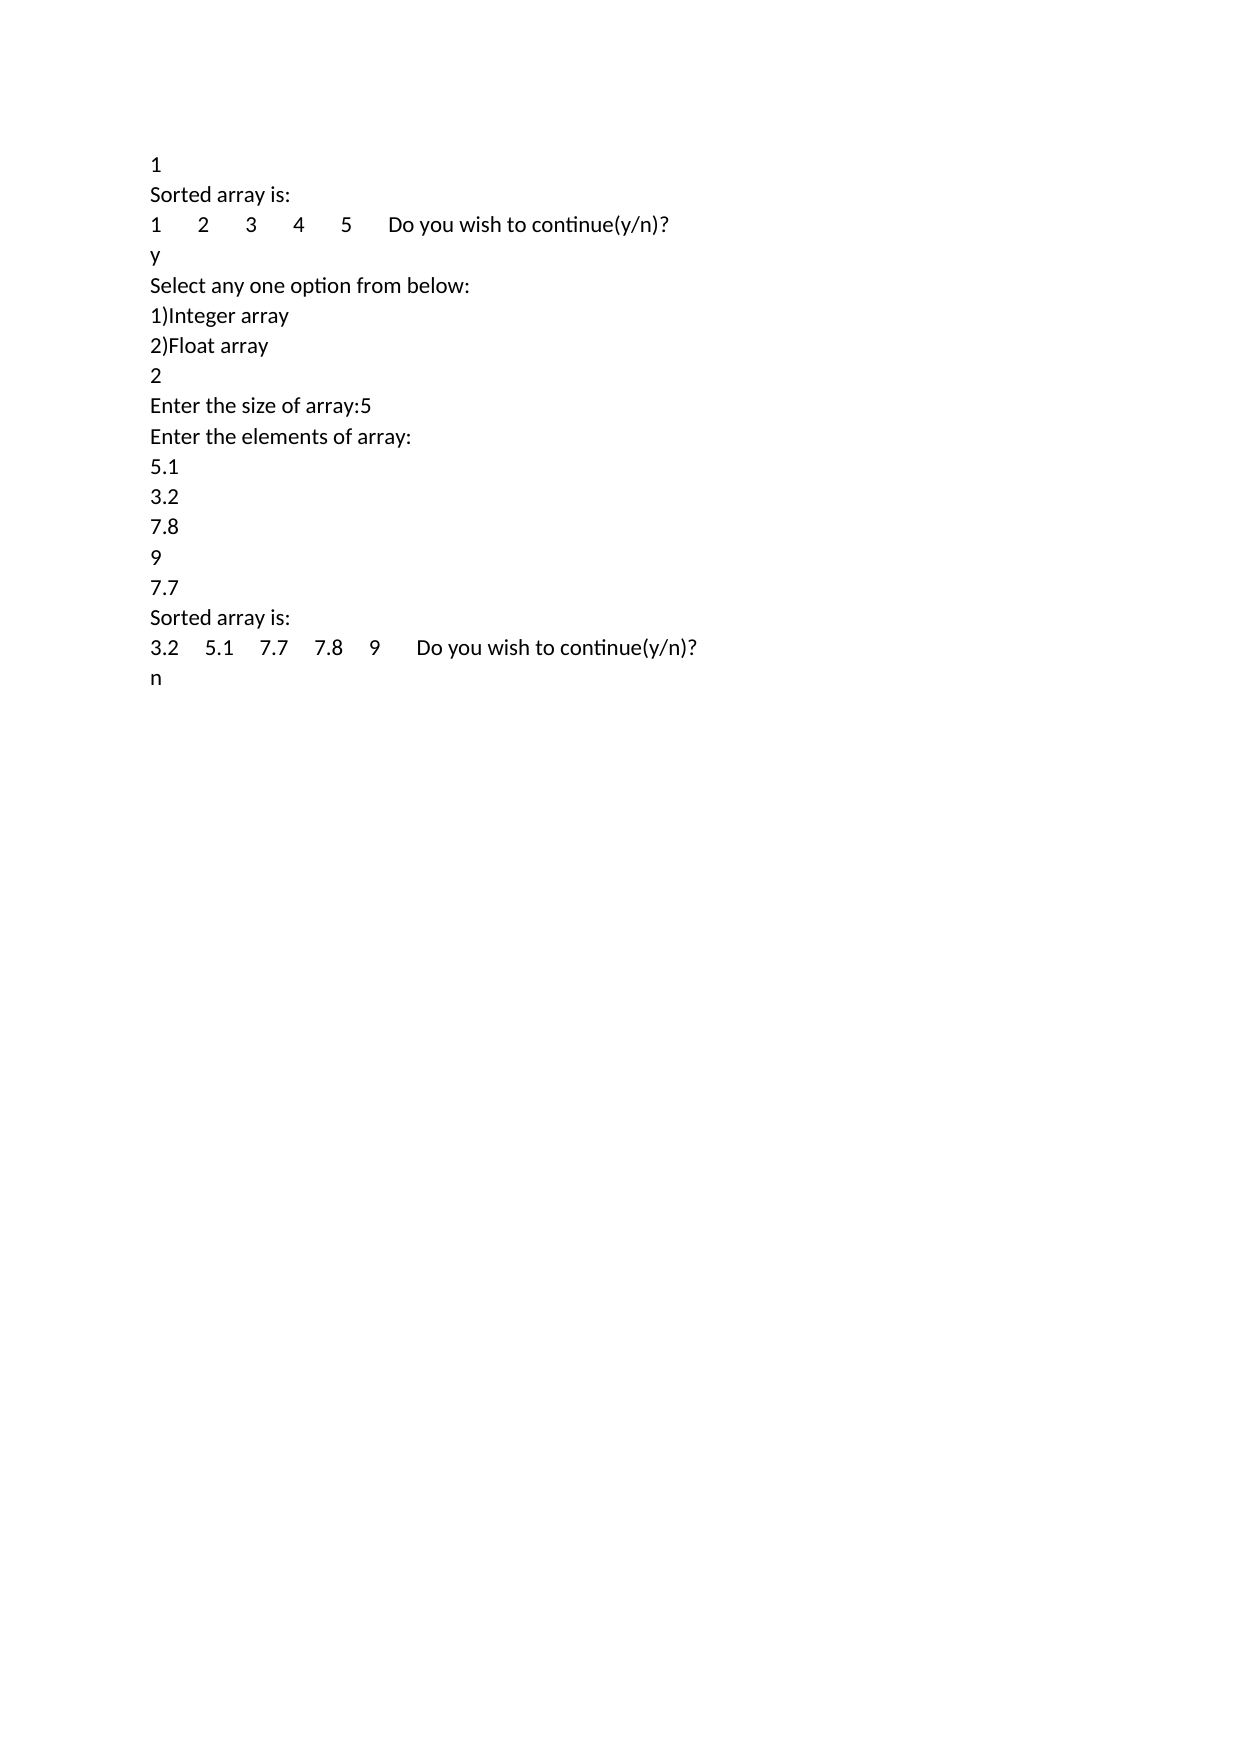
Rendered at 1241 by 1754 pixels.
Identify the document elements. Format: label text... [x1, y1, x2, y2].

text 3.2 [150, 482, 1090, 510]
text n [150, 663, 1090, 692]
text 1)Integer array [150, 301, 1090, 329]
text 7.8 [150, 512, 1090, 541]
text Sorted array is: [150, 603, 1090, 631]
text 9 [150, 543, 1090, 571]
text 1 2 3 4 5 Do you wish to continue(y/n)? [150, 210, 1090, 238]
text 1 [150, 150, 1090, 178]
text Enter the elements of array: [150, 422, 1090, 450]
text 7.7 [150, 573, 1090, 601]
text Enter the size of array:5 [150, 392, 1090, 420]
text Sorted array is: [150, 180, 1090, 208]
text 2 [150, 361, 1090, 389]
text Select any one option from below: [150, 271, 1090, 299]
text 3.2 5.1 7.7 7.8 9 Do you wish to continue(y/n)? [150, 633, 1090, 661]
text 5.1 [150, 452, 1090, 480]
text y [150, 241, 1090, 269]
text 2)Float array [150, 331, 1090, 359]
